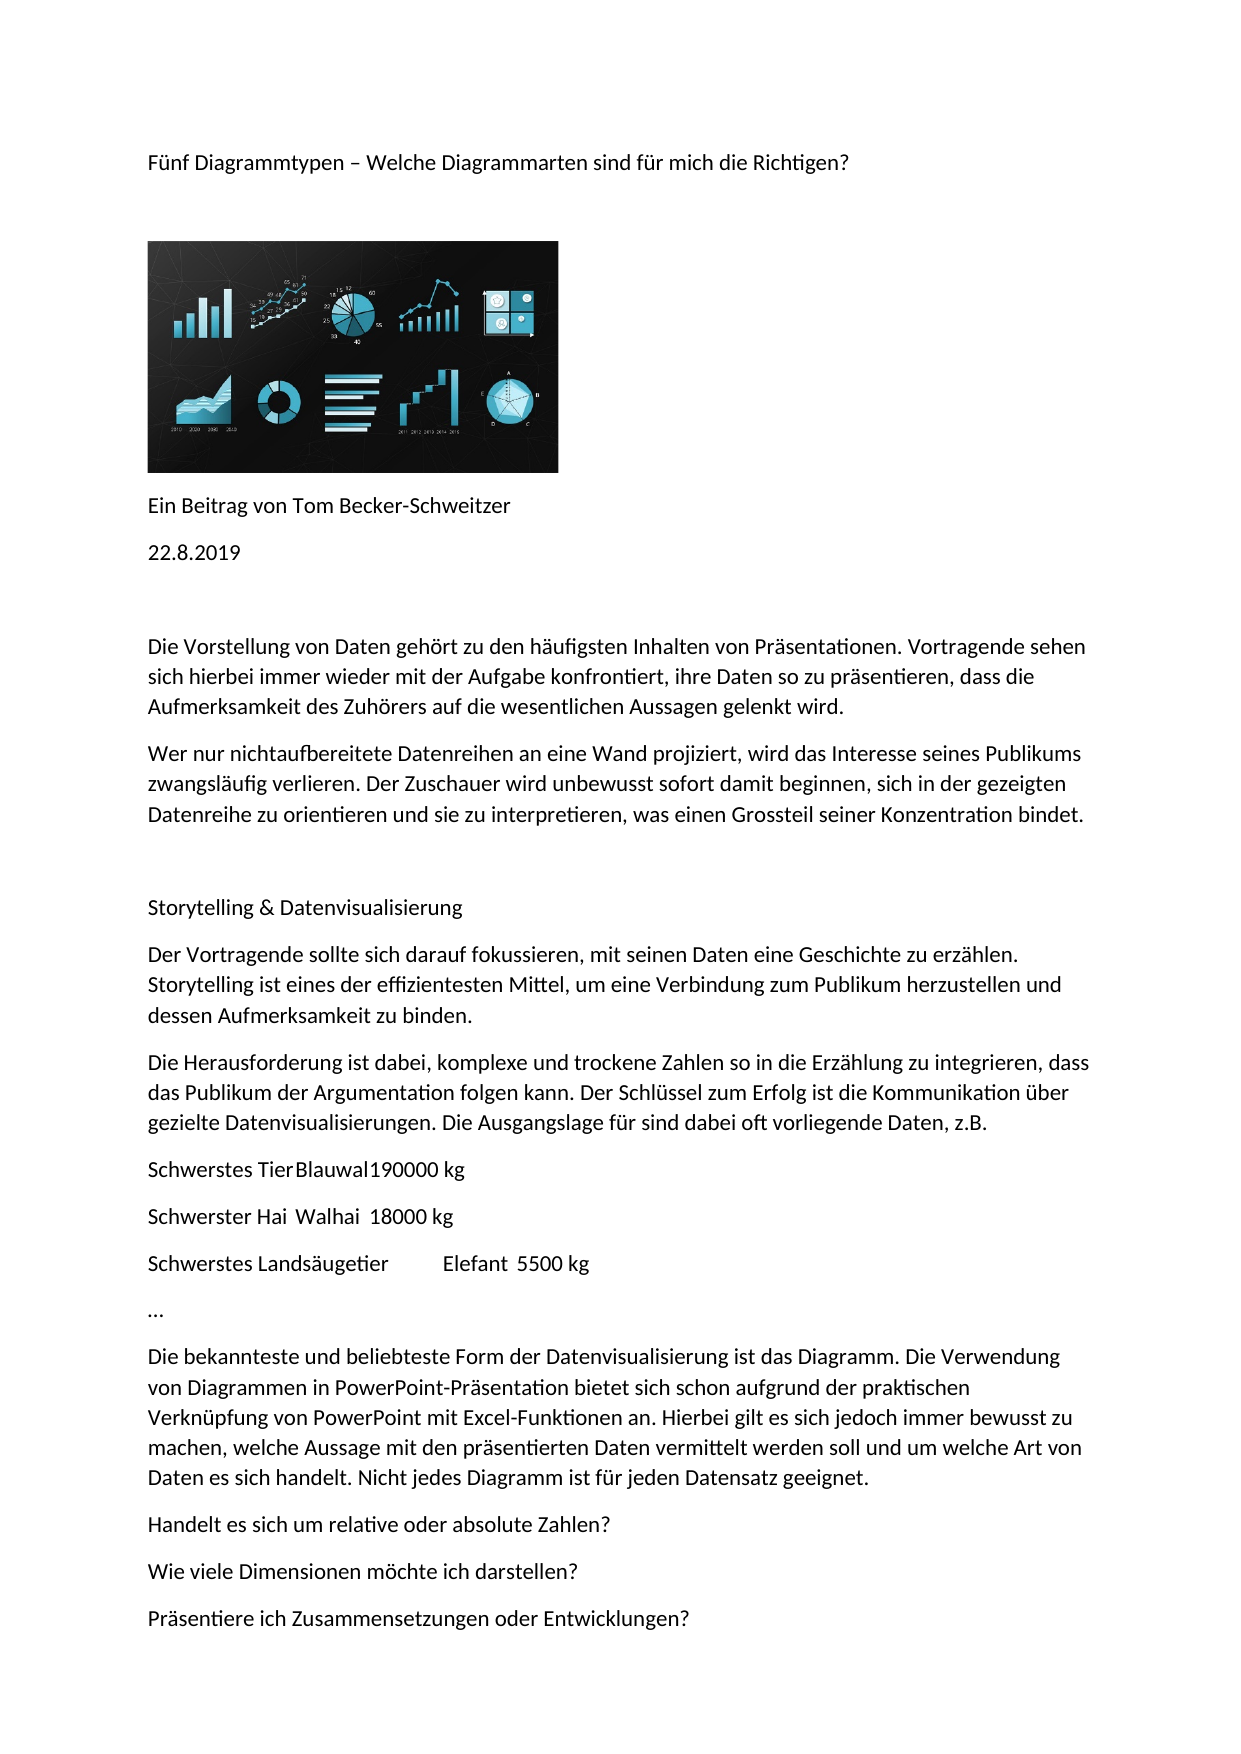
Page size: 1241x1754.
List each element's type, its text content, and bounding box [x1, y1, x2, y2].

text … [148, 1296, 1093, 1324]
text Wer nur nichtaufbereitete Datenreihen an eine Wand projiziert, wird das Interesse seines Publikums zwangsläufig verlieren. Der Zuschauer wird unbewusst sofort damit beginnen, sich in der gezeigten Datenreihe zu orientieren und sie zu interpretieren, was einen Grossteil seiner Konzentration bindet. [148, 739, 1093, 828]
text Ein Beitrag von Tom Becker-Schweitzer [148, 491, 1093, 519]
text 22.8.2019 [148, 538, 1093, 566]
text Schwerstes Landsäugetier Elefant 5500 kg [148, 1249, 1093, 1277]
text Die Vorstellung von Daten gehört zu den häufigsten Inhalten von Präsentationen. Vortragende sehen sich hierbei immer wieder mit der Aufgabe konfrontiert, ihre Daten so zu präsentieren, dass die Aufmerksamkeit des Zuhörers auf die wesentlichen Aussagen gelenkt wird. [148, 632, 1093, 721]
text Handelt es sich um relative oder absolute Zahlen? [148, 1510, 1093, 1538]
text Die Herausforderung ist dabei, komplexe und trockene Zahlen so in die Erzählung zu integrieren, dass das Publikum der Argumentation folgen kann. Der Schlüssel zum Erfolg ist die Kommunikation über gezielte Datenvisualisierungen. Die Ausgangslage für sind dabei oft vorliegende Daten, z.B. [148, 1048, 1093, 1136]
text Storytelling & Datenvisualisierung [148, 893, 1093, 922]
text Schwerstes Tier Blauwal 190000 kg [148, 1155, 1093, 1183]
text Der Vortragende sollte sich darauf fokussieren, mit seinen Daten eine Geschichte zu erzählen. Storytelling ist eines der effizientesten Mittel, um eine Verbindung zum Publikum herzustellen und dessen Aufmerksamkeit zu binden. [148, 940, 1093, 1029]
text Präsentiere ich Zusammensetzungen oder Entwicklungen? [148, 1604, 1093, 1632]
text Die bekannteste und beliebteste Form der Datenvisualisierung ist das Diagramm. Die Verwendung von Diagrammen in PowerPoint-Präsentation bietet sich schon aufgrund der praktischen Verknüpfung von PowerPoint mit Excel-Funktionen an. Hierbei gilt es sich jedoch immer bewusst zu machen, welche Aussage mit den präsentierten Daten vermittelt werden soll und um welche Art von Daten es sich handelt. Nicht jedes Diagramm ist für jeden Datensatz geeignet. [148, 1342, 1093, 1491]
text Fünf Diagrammtypen – Welche Diagrammarten sind für mich die Richtigen? [148, 148, 1093, 176]
text Wie viele Dimensionen möchte ich darstellen? [148, 1557, 1093, 1585]
text Schwerster Hai Walhai 18000 kg [148, 1202, 1093, 1230]
picture [147, 241, 559, 473]
